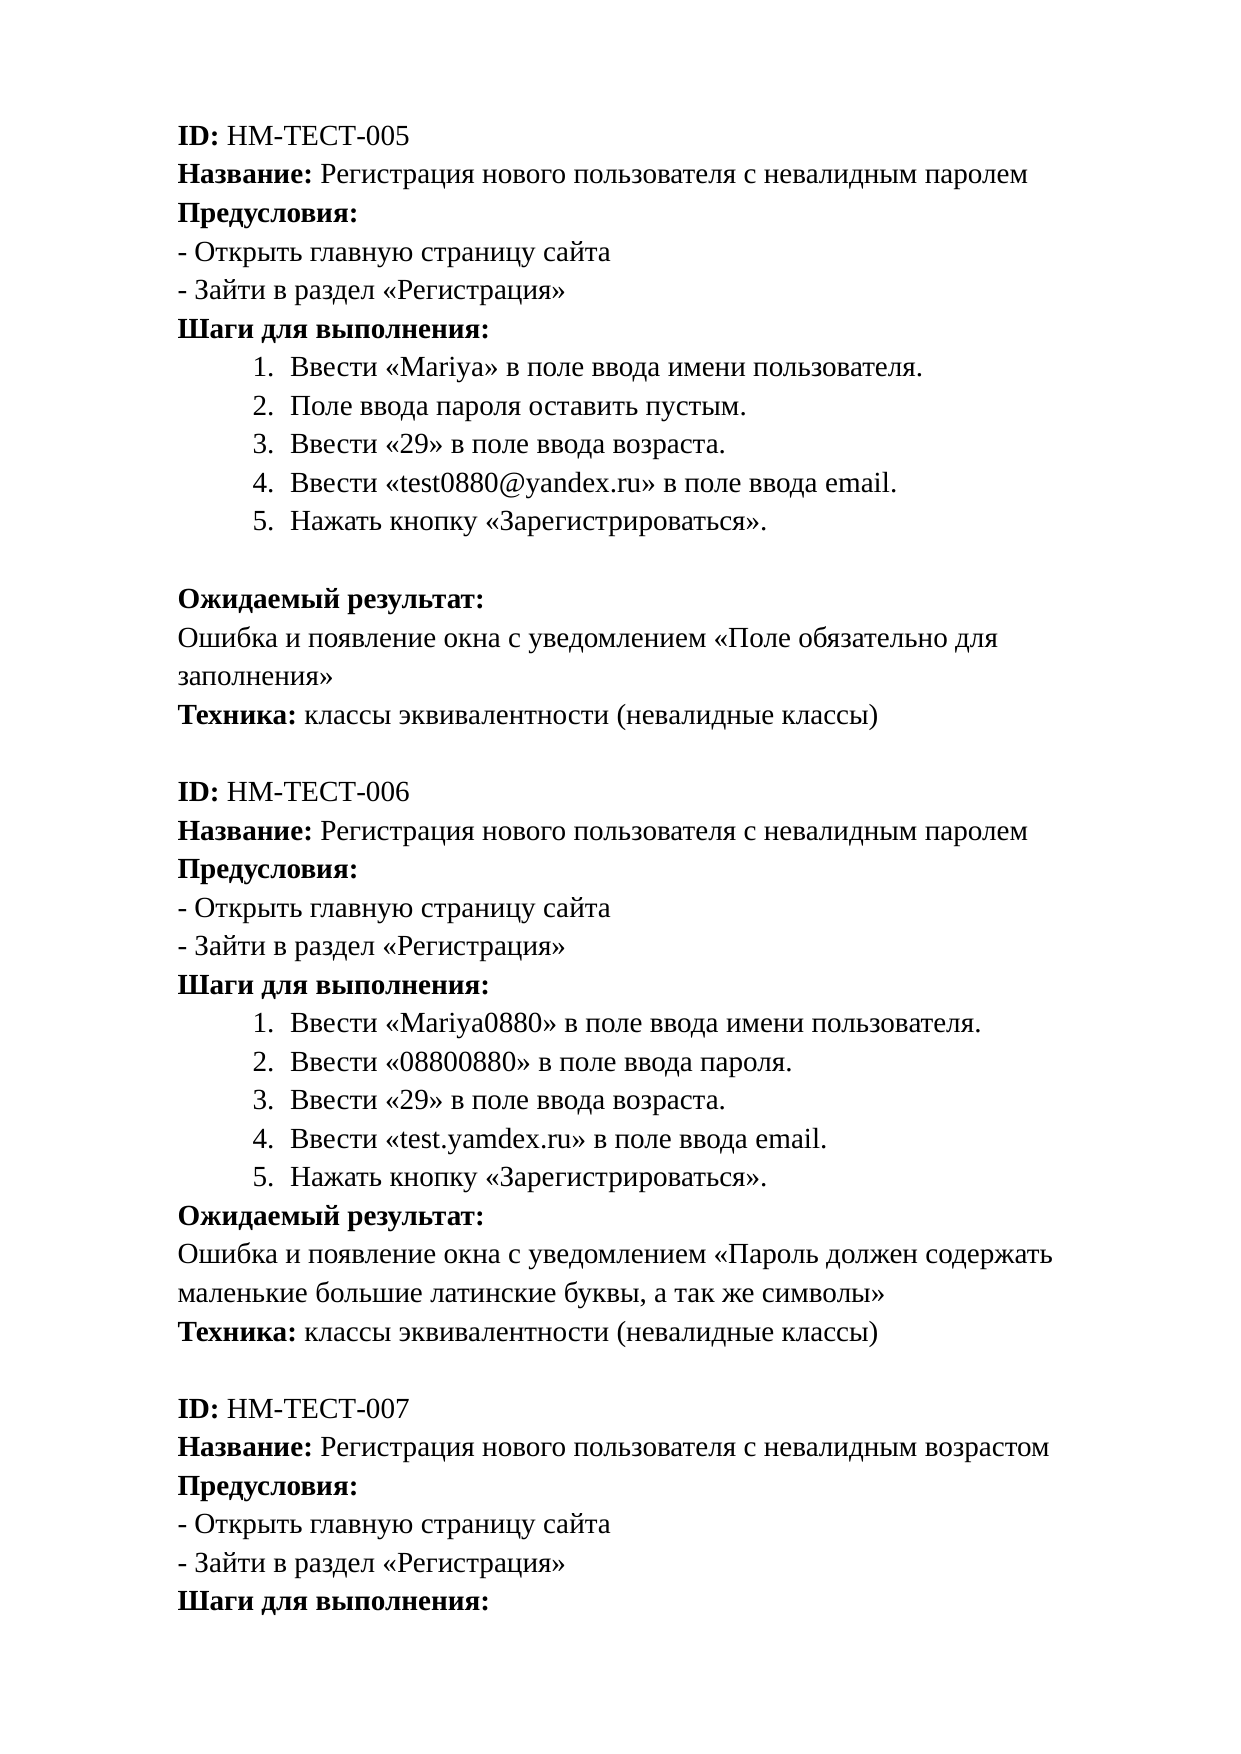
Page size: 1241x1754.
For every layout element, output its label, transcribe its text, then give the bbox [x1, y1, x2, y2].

list Ввести «08800880» в поле ввода пароля. [252, 1044, 1152, 1077]
list Нажать кнопку «Зарегистрироваться». [252, 1159, 1152, 1193]
text Название: Регистрация нового пользователя с невалидным возрастом [177, 1429, 1152, 1463]
text - Открыть главную страницу сайта - Зайти в раздел «Регистрация» [177, 1506, 1152, 1578]
text Шаги для выполнения: [177, 311, 1152, 344]
text Предусловия: [177, 195, 1152, 229]
list Ввести «Mariya0880» в поле ввода имени пользователя. [252, 1005, 1152, 1039]
list Ввести «29» в поле ввода возраста. [252, 426, 1152, 460]
text ID: НМ-ТЕСТ-006 [177, 774, 1152, 808]
text Ошибка и появление окна с уведомлением «Пароль должен содержать маленькие большие латинские буквы, а так же символы» Техника: классы эквивалентности (невалидные классы) [177, 1237, 1152, 1347]
list Ввести «29» в поле ввода возраста. [252, 1082, 1152, 1116]
text ID: НМ-ТЕСТ-007 [177, 1391, 1152, 1424]
text Название: Регистрация нового пользователя с невалидным паролем [177, 157, 1152, 190]
list Ввести «test0880@yandex.ru» в поле ввода email. [252, 465, 1152, 498]
text Ожидаемый результат: [177, 1198, 1152, 1232]
list Ввести «Mariya» в поле ввода имени пользователя. [252, 349, 1152, 383]
list Нажать кнопку «Зарегистрироваться». [252, 503, 1152, 576]
text Шаги для выполнения: [177, 967, 1152, 1000]
text ID: НМ-ТЕСТ-005 [177, 118, 1152, 152]
text - Открыть главную страницу сайта - Зайти в раздел «Регистрация» [177, 890, 1152, 962]
text - Открыть главную страницу сайта - Зайти в раздел «Регистрация» [177, 234, 1152, 306]
text Ошибка и появление окна с уведомлением «Поле обязательно для заполнения» Техника: классы эквивалентности (невалидные классы) [177, 620, 1152, 731]
text Предусловия: [177, 1468, 1152, 1501]
list Ввести «test.yamdex.ru» в поле ввода email. [252, 1121, 1152, 1154]
list Поле ввода пароля оставить пустым. [252, 388, 1152, 421]
text Шаги для выполнения: [177, 1583, 1152, 1617]
text Предусловия: [177, 851, 1152, 885]
text Ожидаемый результат: [177, 581, 1152, 615]
text Название: Регистрация нового пользователя с невалидным паролем [177, 813, 1152, 846]
